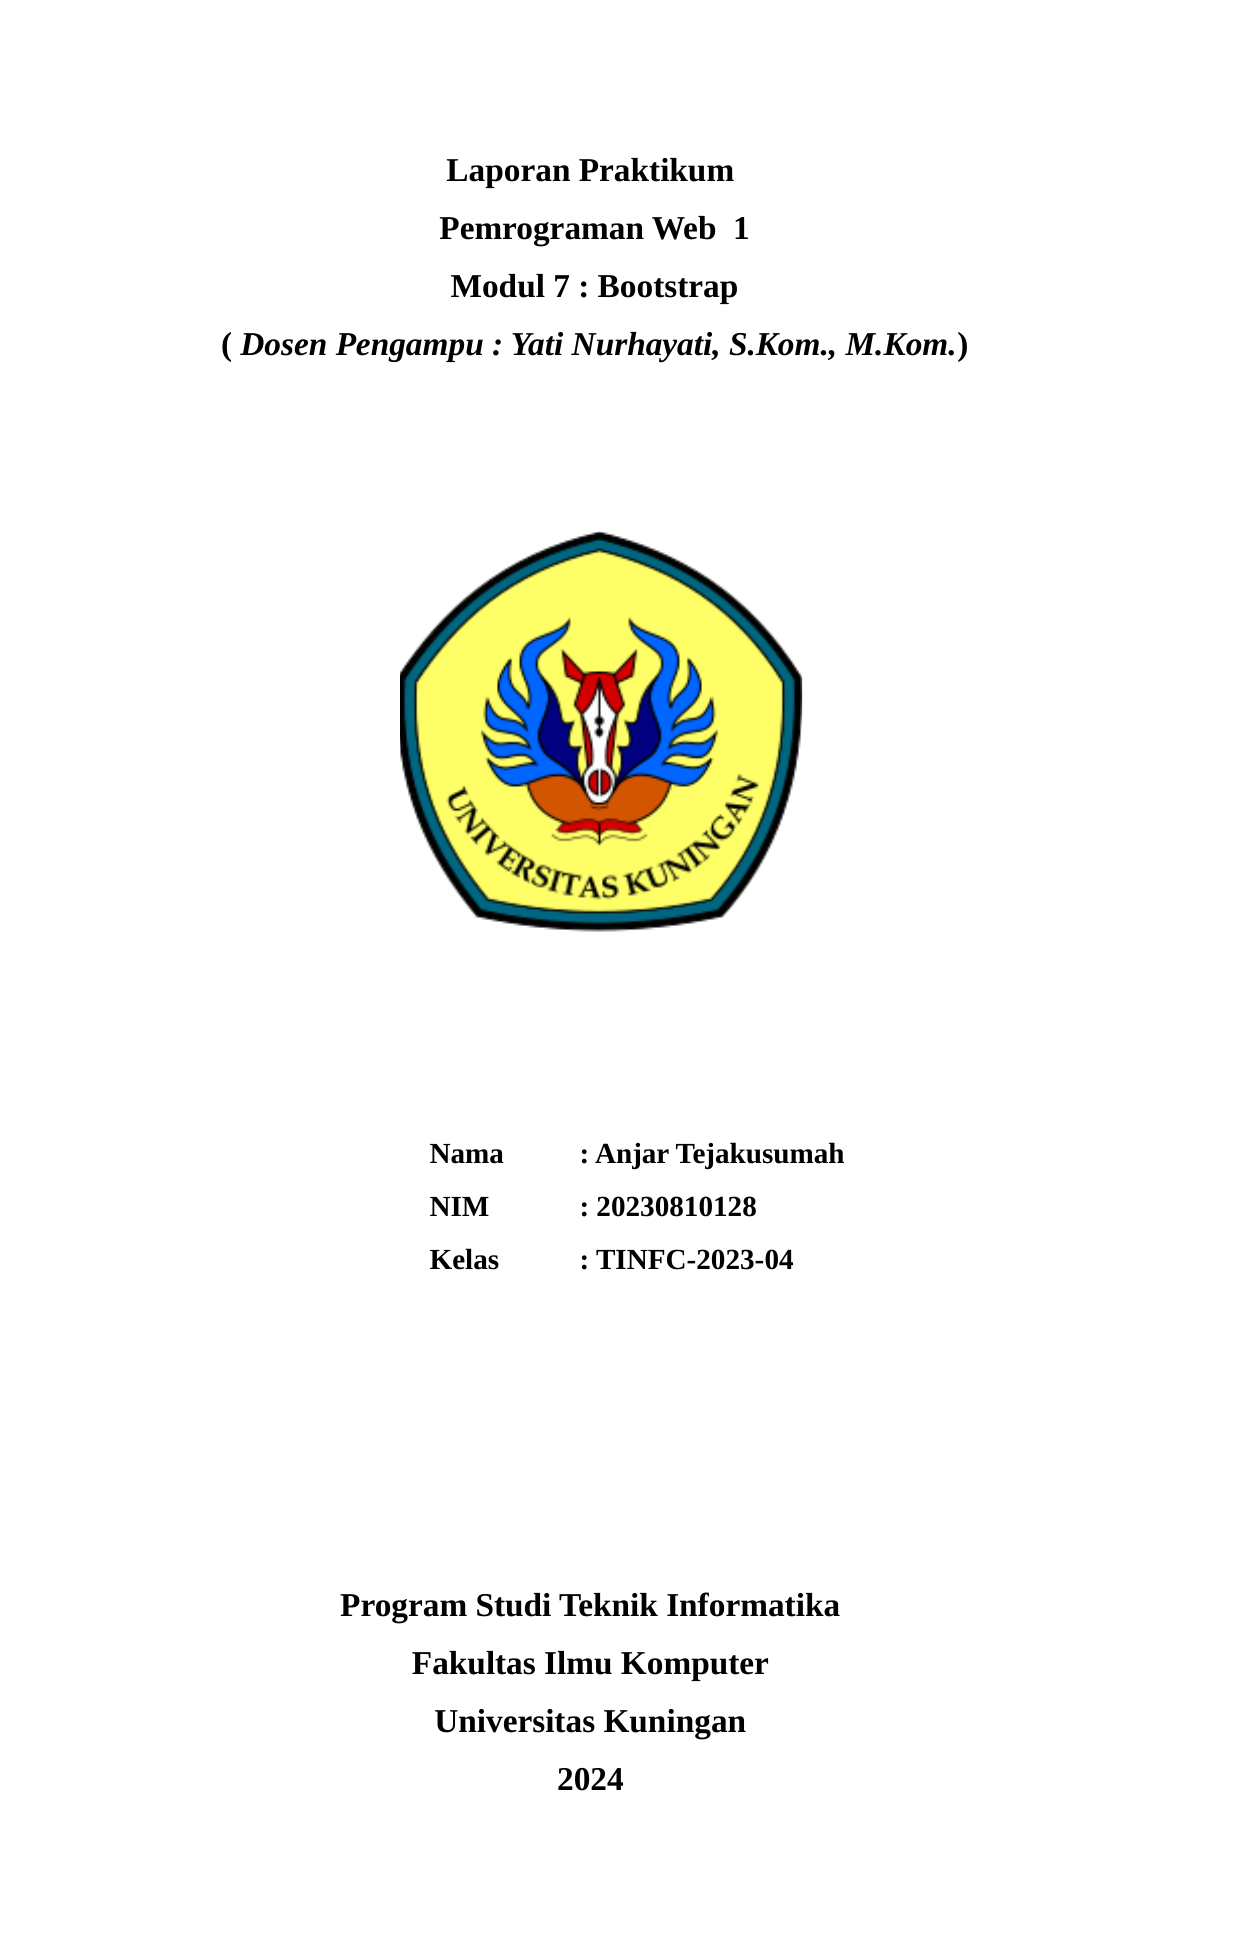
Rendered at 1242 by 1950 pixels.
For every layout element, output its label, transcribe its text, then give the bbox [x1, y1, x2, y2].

text Program Studi Teknik Informatika [129, 1585, 1051, 1623]
text Fakultas Ilmu Komputer [129, 1643, 1051, 1681]
text Nama : Anjar Tejakusumah [354, 1136, 1051, 1170]
text ( Dosen Pengampu : Yati Nurhayati, S.Kom., M.Kom.) [129, 324, 1051, 362]
text Laporan Praktikum [129, 150, 1051, 188]
picture [400, 531, 803, 934]
text 2024 [129, 1759, 1051, 1797]
text Kelas : TINFC-2023-04 [354, 1242, 1051, 1276]
text Modul 7 : Bootstrap [129, 266, 1051, 304]
text NIM : 20230810128 [354, 1189, 1051, 1223]
text Universitas Kuningan [129, 1701, 1051, 1739]
text Pemrograman Web 1 [129, 208, 1051, 246]
